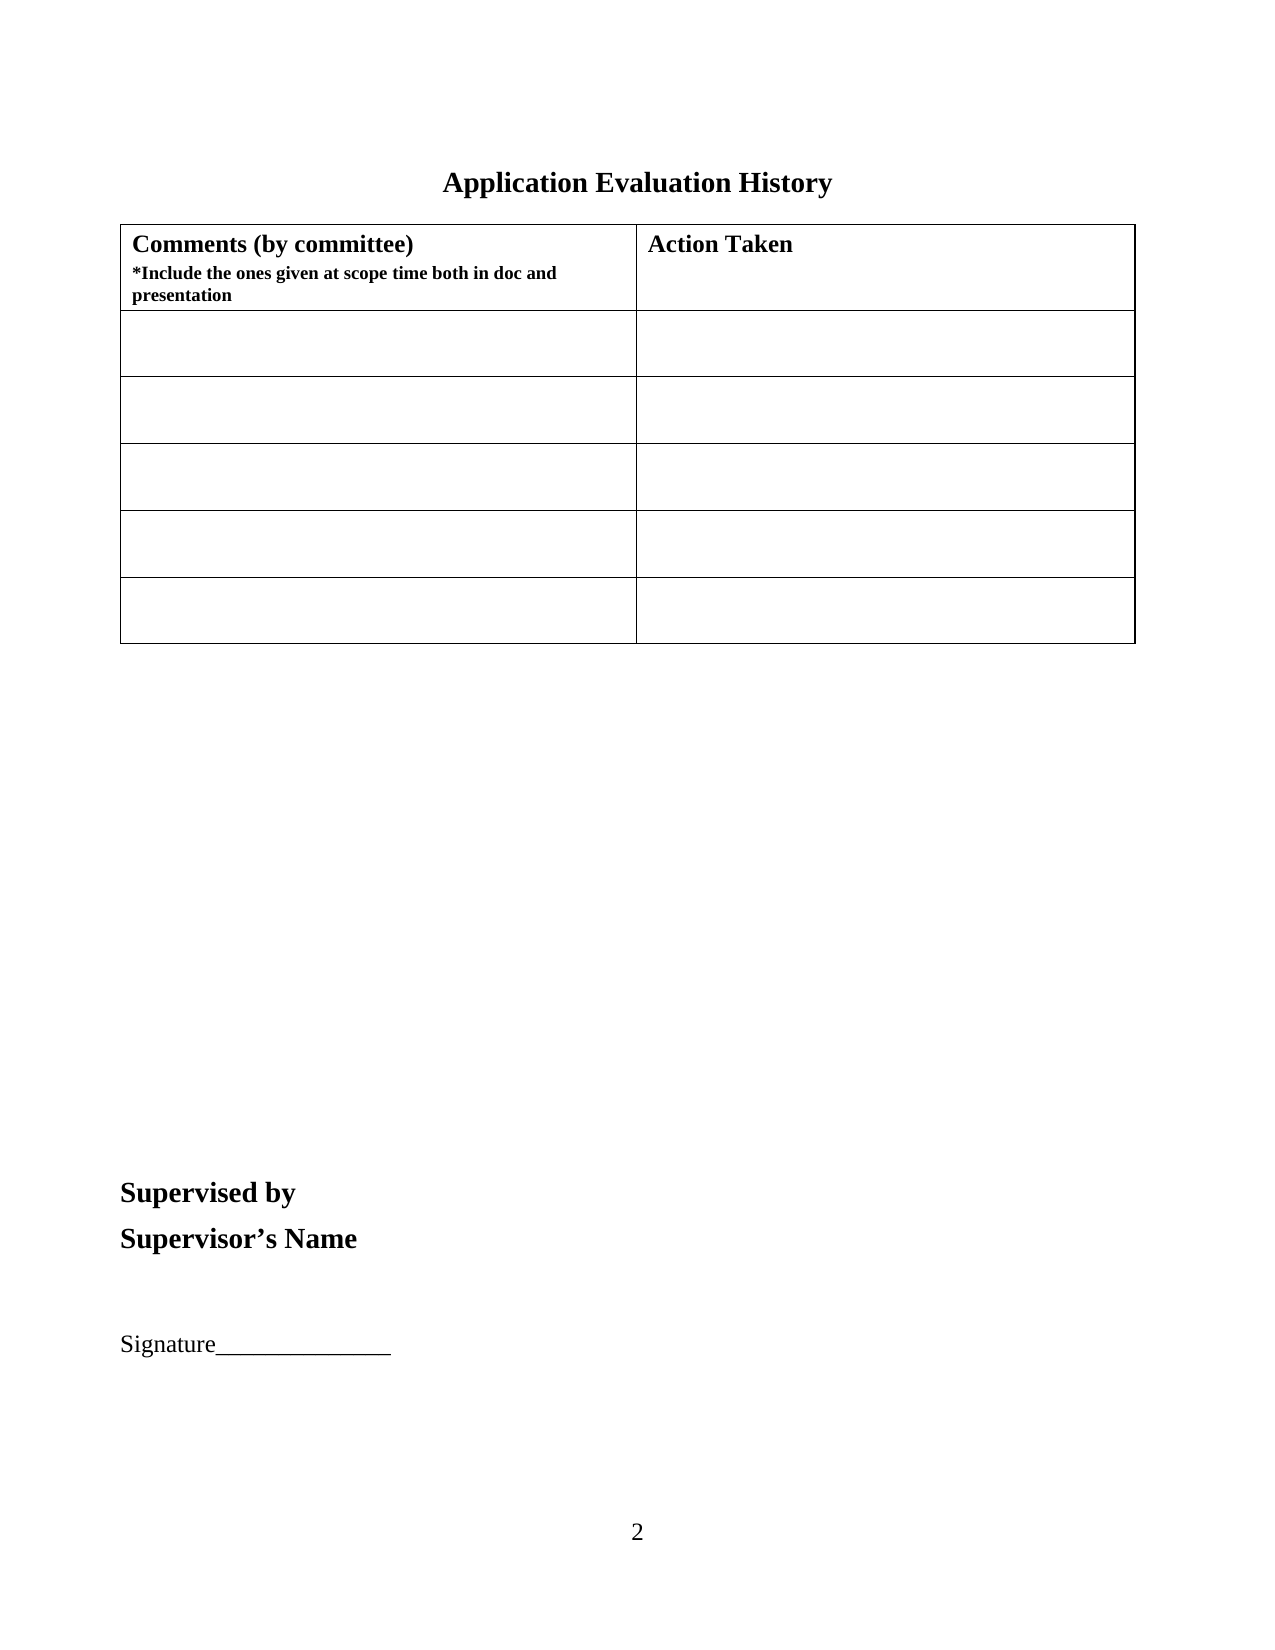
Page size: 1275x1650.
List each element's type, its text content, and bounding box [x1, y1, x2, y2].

table_cell [637, 511, 1134, 577]
table_cell [637, 377, 1134, 443]
table_cell [121, 511, 636, 577]
text Supervised by [120, 1175, 1155, 1208]
table_cell [121, 377, 636, 443]
text Application Evaluation History [120, 166, 1155, 199]
table_header Action Taken [637, 225, 1134, 309]
table_header Comments (by committee) *Include the ones given at scope time both in doc and presentation [121, 225, 636, 309]
table_cell [121, 578, 636, 643]
text Supervisor’s Name [120, 1221, 1155, 1254]
table_cell [637, 578, 1134, 643]
table_cell [637, 444, 1134, 510]
text Signature______________ [120, 1329, 1155, 1358]
table_cell [637, 311, 1134, 376]
table_cell [121, 444, 636, 510]
table_cell [121, 311, 636, 376]
